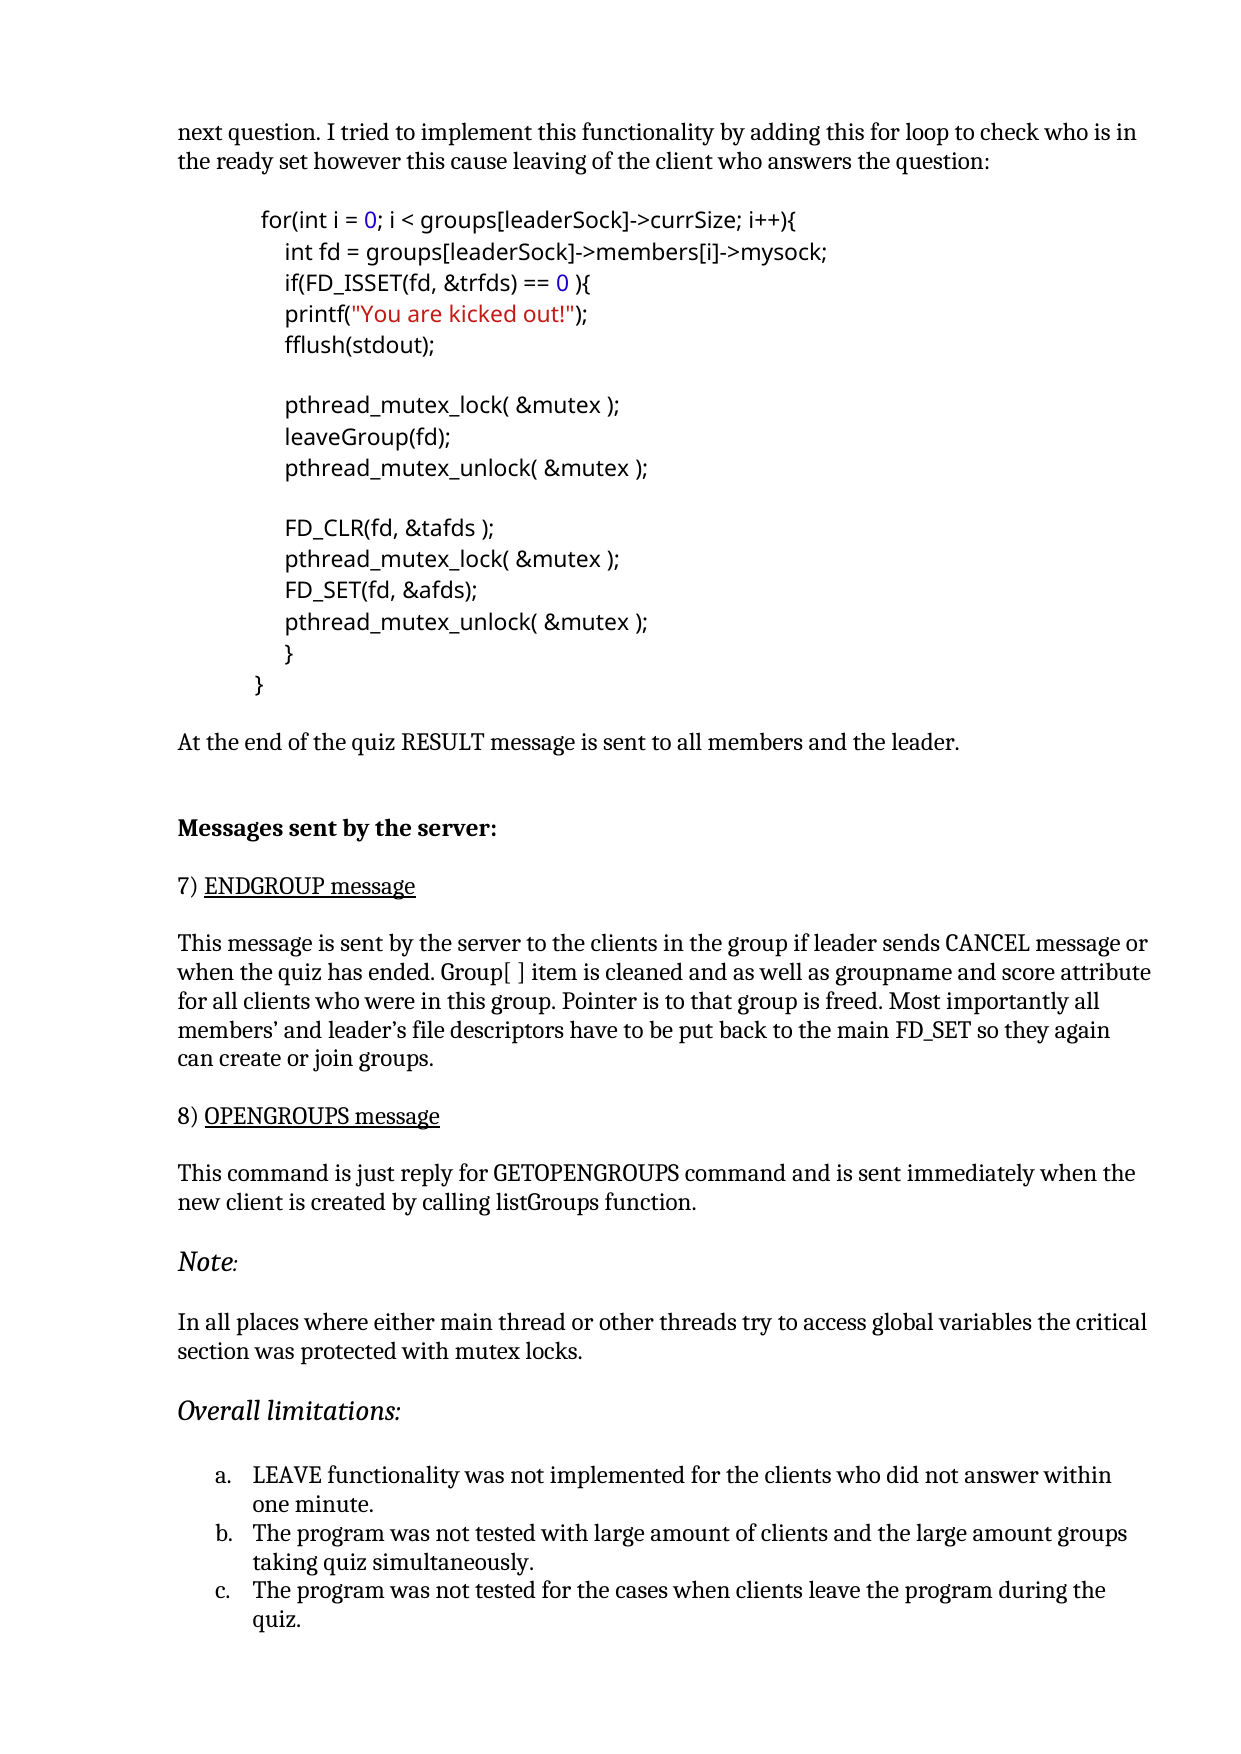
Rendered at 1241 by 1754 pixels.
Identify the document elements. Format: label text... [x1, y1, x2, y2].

text pthread_mutex_lock( &mutex ); [177, 543, 1152, 574]
text fflush(stdout); [177, 329, 1152, 361]
text pthread_mutex_unlock( &mutex ); [177, 606, 1152, 637]
text This message is sent by the server to the clients in the group if leader sends CANCEL message or when the quiz has ended. Group[ ] item is cleaned and as well as groupname and score attribute for all clients who were in this group. Pointer is to that group is freed. Most importantly all members’ and leader’s file descriptors have to be put back to the main FD_SET so they again can create or join groups. [177, 929, 1152, 1073]
text printf("You are kicked out!"); [177, 298, 1152, 329]
text 8) OPENGROUPS message [177, 1102, 1152, 1131]
list LEAVE functionality was not implemented for the clients who did not answer within one minute. [215, 1461, 1152, 1519]
text This command is just reply for GETOPENGROUPS command and is sent immediately when the new client is created by calling listGroups function. [177, 1159, 1152, 1217]
text if(FD_ISSET(fd, &trfds) == 0 ){ [177, 267, 1152, 298]
text Note: [177, 1246, 1152, 1279]
text Messages sent by the server: [177, 814, 1152, 843]
text Overall limitations: [177, 1394, 1152, 1428]
list The program was not tested with large amount of clients and the large amount groups taking quiz simultaneously. [215, 1519, 1152, 1576]
text for(int i = 0; i < groups[leaderSock]->currSize; i++){ [177, 204, 1152, 236]
text pthread_mutex_lock( &mutex ); [177, 389, 1152, 421]
text } [177, 668, 1152, 699]
text 7) ENDGROUP message [177, 872, 1152, 901]
text pthread_mutex_unlock( &mutex ); [177, 452, 1152, 483]
text int fd = groups[leaderSock]->members[i]->mysock; [177, 236, 1152, 267]
text At the end of the quiz RESULT message is sent to all members and the leader. [177, 728, 1152, 757]
text FD_CLR(fd, &tafds ); [177, 512, 1152, 543]
text } [177, 637, 1152, 668]
text leaveGroup(fd); [177, 421, 1152, 452]
text In all places where either main thread or other threads try to access global variables the critical section was protected with mutex locks. [177, 1308, 1152, 1365]
text FD_SET(fd, &afds); [177, 574, 1152, 606]
list The program was not tested for the cases when clients leave the program during the quiz. [215, 1576, 1152, 1634]
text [177, 118, 1152, 176]
